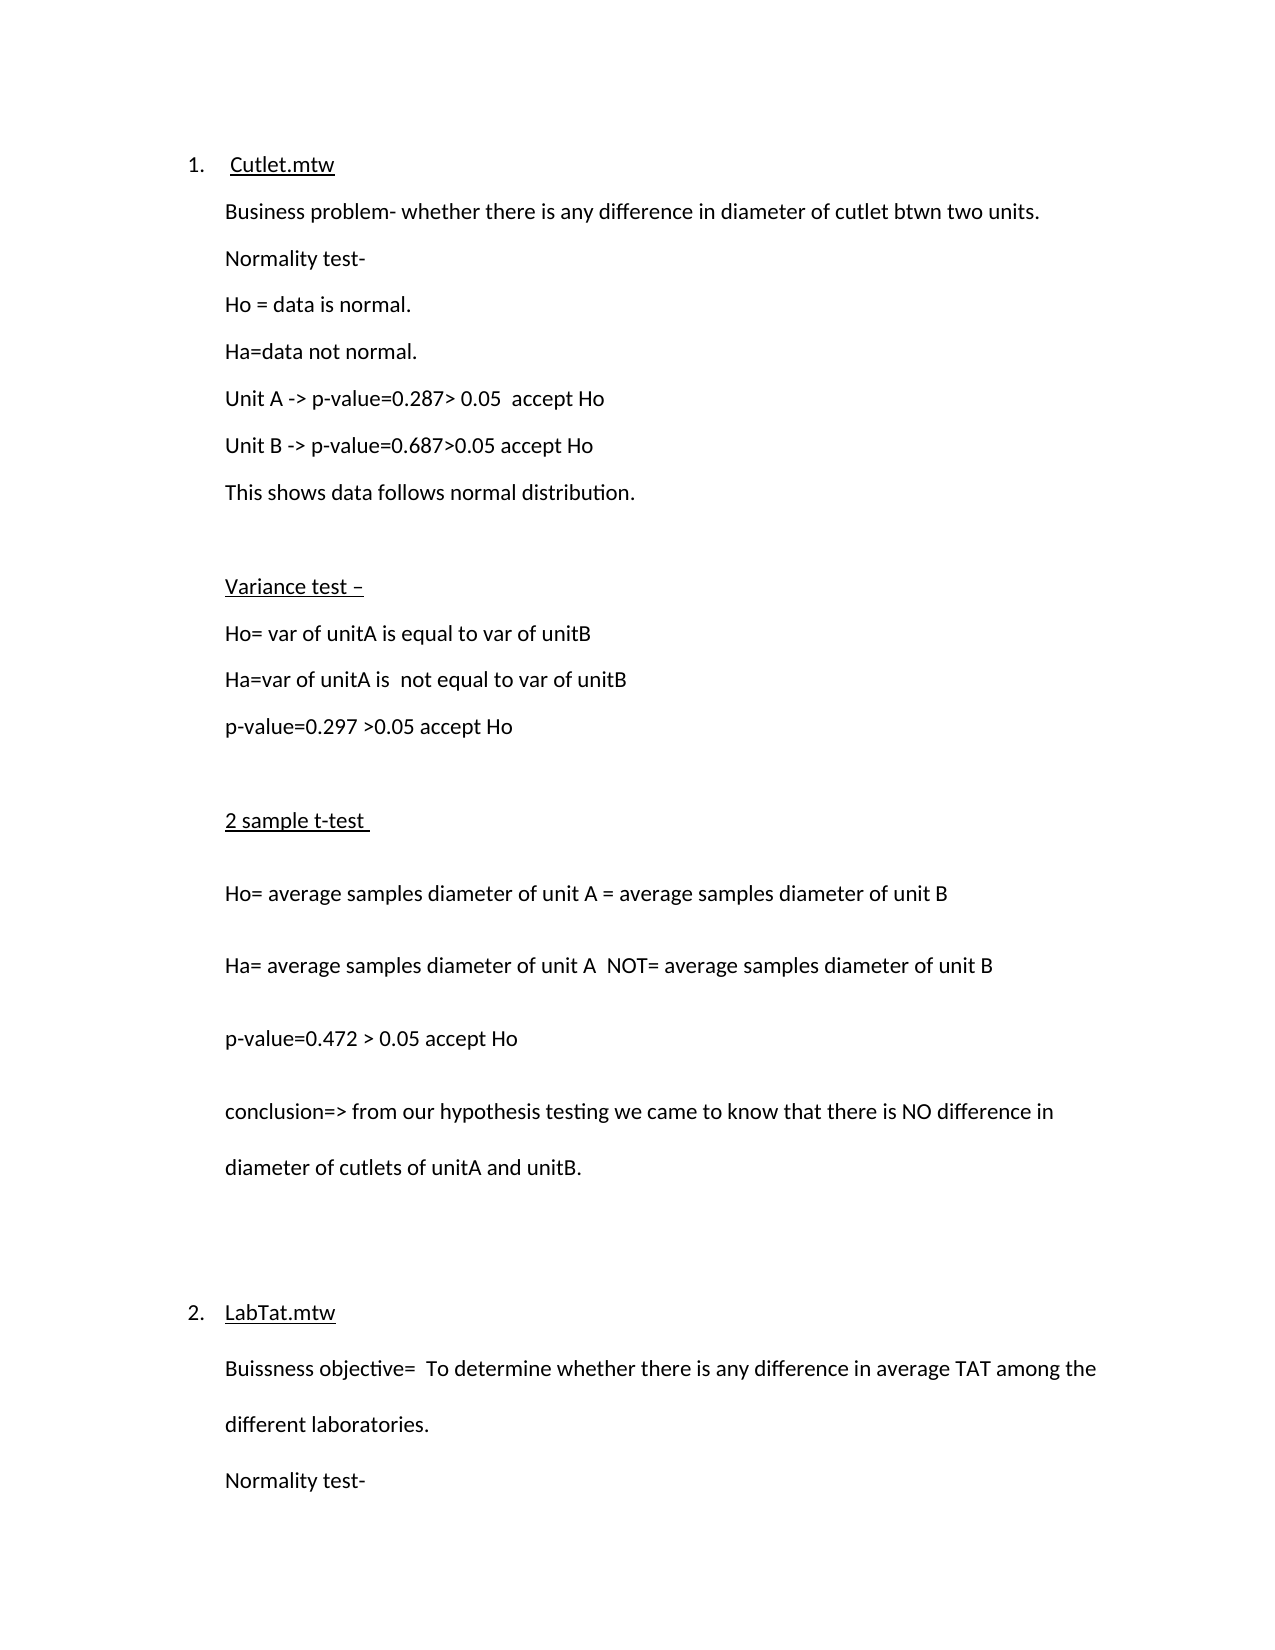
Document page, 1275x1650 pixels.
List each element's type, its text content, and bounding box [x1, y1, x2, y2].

text Unit B -> p-value=0.687>0.05 accept Ho [225, 431, 1125, 459]
text Ho= var of unitA is equal to var of unitB [225, 619, 1125, 647]
text This shows data follows normal distribution. [225, 478, 1125, 506]
text Ha= average samples diameter of unit A NOT= average samples diameter of unit B [225, 952, 1125, 980]
text conclusion=> from our hypothesis testing we came to know that there is NO difference in diameter of cutlets of unitA and unitB. [225, 1097, 1125, 1181]
text Unit A -> p-value=0.287> 0.05 accept Ho [225, 384, 1125, 412]
text Ho= average samples diameter of unit A = average samples diameter of unit B [225, 879, 1125, 907]
text Ha=var of unitA is not equal to var of unitB [225, 666, 1125, 694]
text Ho = data is normal. [225, 291, 1125, 319]
list Buissness objective= To determine whether there is any difference in average TAT among the different laboratories. [225, 1354, 1125, 1439]
text 2 sample t-test [225, 806, 1125, 834]
list Normality test- [225, 1467, 1125, 1495]
text p-value=0.472 > 0.05 accept Ho [225, 1024, 1125, 1052]
text Variance test – [225, 572, 1125, 600]
text Ha=data not normal. [225, 337, 1125, 366]
text p-value=0.297 >0.05 accept Ho [225, 712, 1125, 741]
list LabTat.mtw [187, 1298, 1125, 1327]
text Normality test- [225, 244, 1125, 272]
list Cutlet.mtw [187, 150, 1125, 178]
text Business problem- whether there is any difference in diameter of cutlet btwn two units. [225, 197, 1125, 225]
